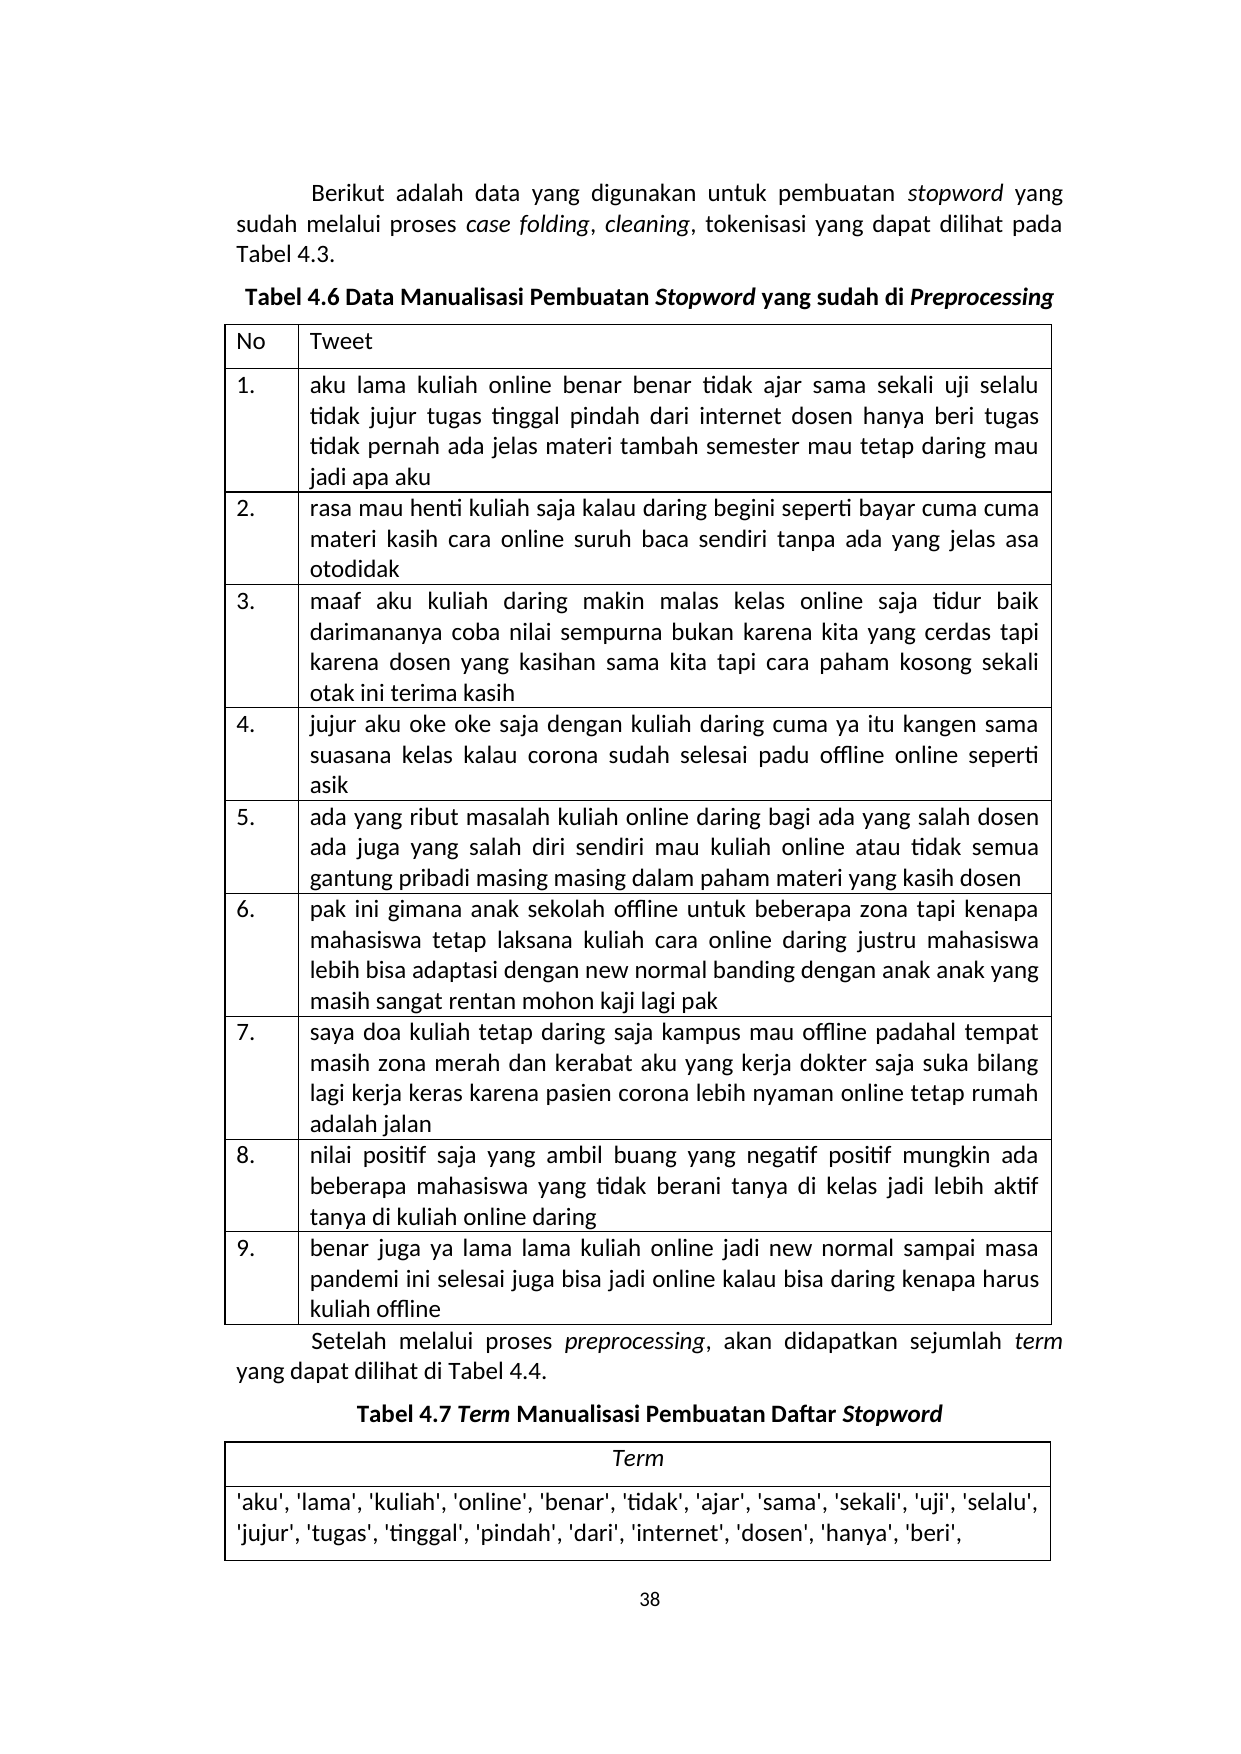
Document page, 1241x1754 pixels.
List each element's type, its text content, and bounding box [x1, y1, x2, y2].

text Setelah melalui proses preprocessing, akan didapatkan sejumlah term yang dapat dilihat di Tabel 4.4. [236, 1325, 1063, 1386]
table_cell rasa mau henti kuliah saja kalau daring begini seperti bayar cuma cuma materi kasih cara online suruh baca sendiri tanpa ada yang jelas asa otodidak [299, 493, 1051, 584]
table_cell saya doa kuliah tetap daring saja kampus mau offline padahal tempat masih zona merah dan kerabat aku yang kerja dokter saja suka bilang lagi kerja keras karena pasien corona lebih nyaman online tetap rumah adalah jalan [299, 1017, 1051, 1139]
table_cell ada yang ribut masalah kuliah online daring bagi ada yang salah dosen ada juga yang salah diri sendiri mau kuliah online atau tidak semua gantung pribadi masing masing dalam paham materi yang kasih dosen [299, 801, 1051, 892]
table_cell pak ini gimana anak sekolah offline untuk beberapa zona tapi kenapa mahasiswa tetap laksana kuliah cara online daring justru mahasiswa lebih bisa adaptasi dengan new normal banding dengan anak anak yang masih sangat rentan mohon kaji lagi pak [299, 894, 1051, 1016]
table_cell maaf aku kuliah daring makin malas kelas online saja tidur baik darimananya coba nilai sempurna bukan karena kita yang cerdas tapi karena dosen yang kasihan sama kita tapi cara paham kosong sekali otak ini terima kasih [299, 585, 1051, 707]
table_header No [226, 325, 298, 368]
table_header Tweet [299, 325, 1051, 368]
table_cell aku lama kuliah online benar benar tidak ajar sama sekali uji selalu tidak jujur tugas tinggal pindah dari internet dosen hanya beri tugas tidak pernah ada jelas materi tambah semester mau tetap daring mau jadi apa aku [299, 369, 1051, 491]
table_cell 4. [226, 708, 298, 800]
table_header Term [226, 1443, 1050, 1486]
table_cell 2. [226, 493, 298, 584]
text Berikut adalah data yang digunakan untuk pembuatan stopword yang sudah melalui proses case folding, cleaning, tokenisasi yang dapat dilihat pada Tabel 4.3. [236, 177, 1063, 269]
table_cell benar juga ya lama lama kuliah online jadi new normal sampai masa pandemi ini selesai juga bisa jadi online kalau bisa daring kenapa harus kuliah offline [299, 1232, 1051, 1324]
table_cell 3. [226, 585, 298, 707]
text Tabel 4.4 Term Manualisasi Pembuatan Daftar Stopword [236, 1398, 1063, 1429]
table_cell 9. [226, 1232, 298, 1324]
table_cell nilai positif saja yang ambil buang yang negatif positif mungkin ada beberapa mahasiswa yang tidak berani tanya di kelas jadi lebih aktif tanya di kuliah online daring [299, 1140, 1051, 1231]
table_cell 1. [226, 369, 298, 491]
table_cell 'aku', 'lama', 'kuliah', 'online', 'benar', 'tidak', 'ajar', 'sama', 'sekali', 'uji', 'selalu', 'jujur', 'tugas', 'tinggal', 'pindah', 'dari', 'internet', 'dosen', 'hanya', 'beri', [226, 1487, 1050, 1560]
table_cell 7. [226, 1017, 298, 1139]
text Tabel 4.3 Data Manualisasi Pembuatan Stopword yang sudah di Preprocessing [236, 281, 1063, 312]
table_cell 8. [226, 1140, 298, 1231]
table_cell jujur aku oke oke saja dengan kuliah daring cuma ya itu kangen sama suasana kelas kalau corona sudah selesai padu offline online seperti asik [299, 708, 1051, 800]
table_cell 6. [226, 894, 298, 1016]
table_cell 5. [226, 801, 298, 892]
